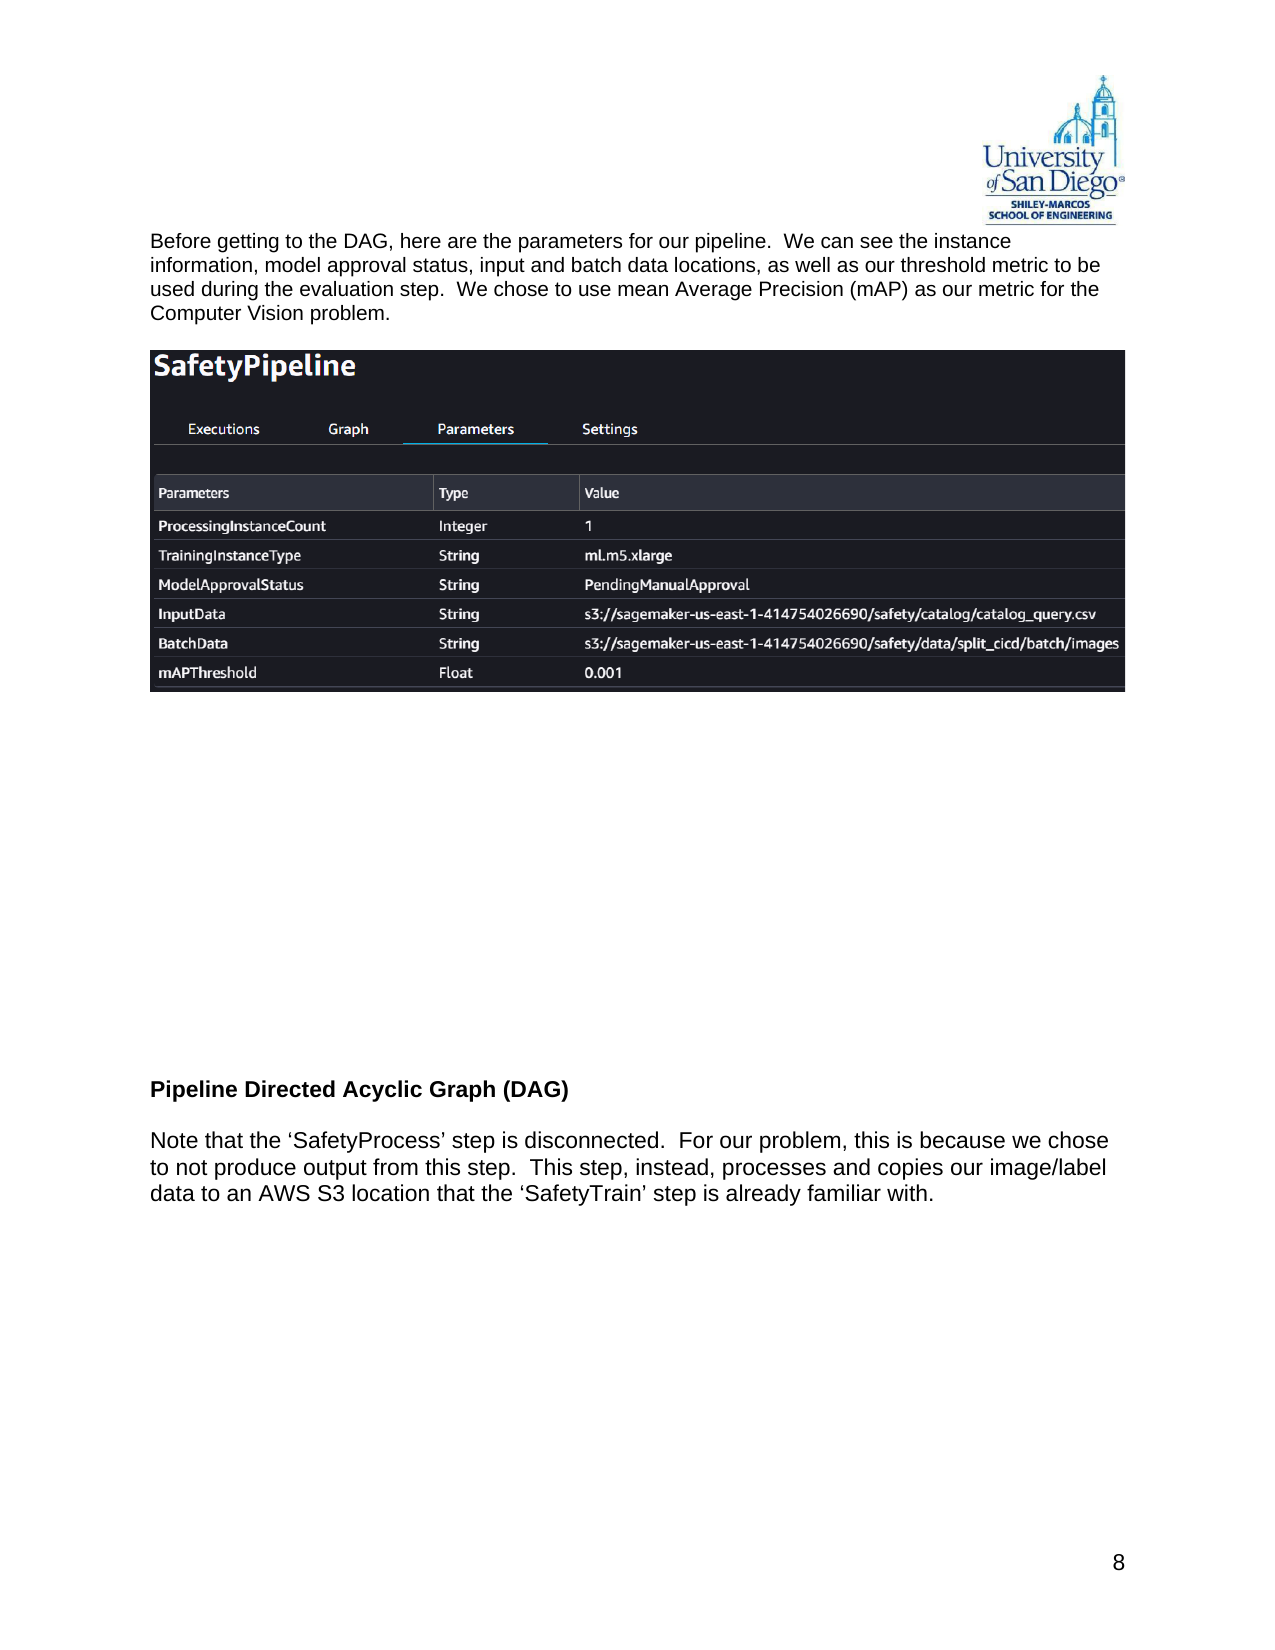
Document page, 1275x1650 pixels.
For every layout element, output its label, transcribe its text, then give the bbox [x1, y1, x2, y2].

picture [150, 350, 1125, 692]
text Pipeline Directed Acyclic Graph (DAG) [150, 1076, 1125, 1102]
text Note that the ‘SafetyProcess’ step is disconnected. For our problem, this is because we chose to not produce output from this step. This step, instead, processes and copies our image/label data to an AWS S3 location that the ‘SafetyTrain’ step is already familiar with. [150, 1127, 1125, 1206]
picture [982, 75, 1125, 226]
text Before getting to the DAG, here are the parameters for our pipeline. We can see the instance information, model approval status, input and batch data locations, as well as our threshold metric to be used during the evaluation step. We chose to use mean Average Precision (mAP) as our metric for the Computer Vision problem. [150, 229, 1125, 325]
